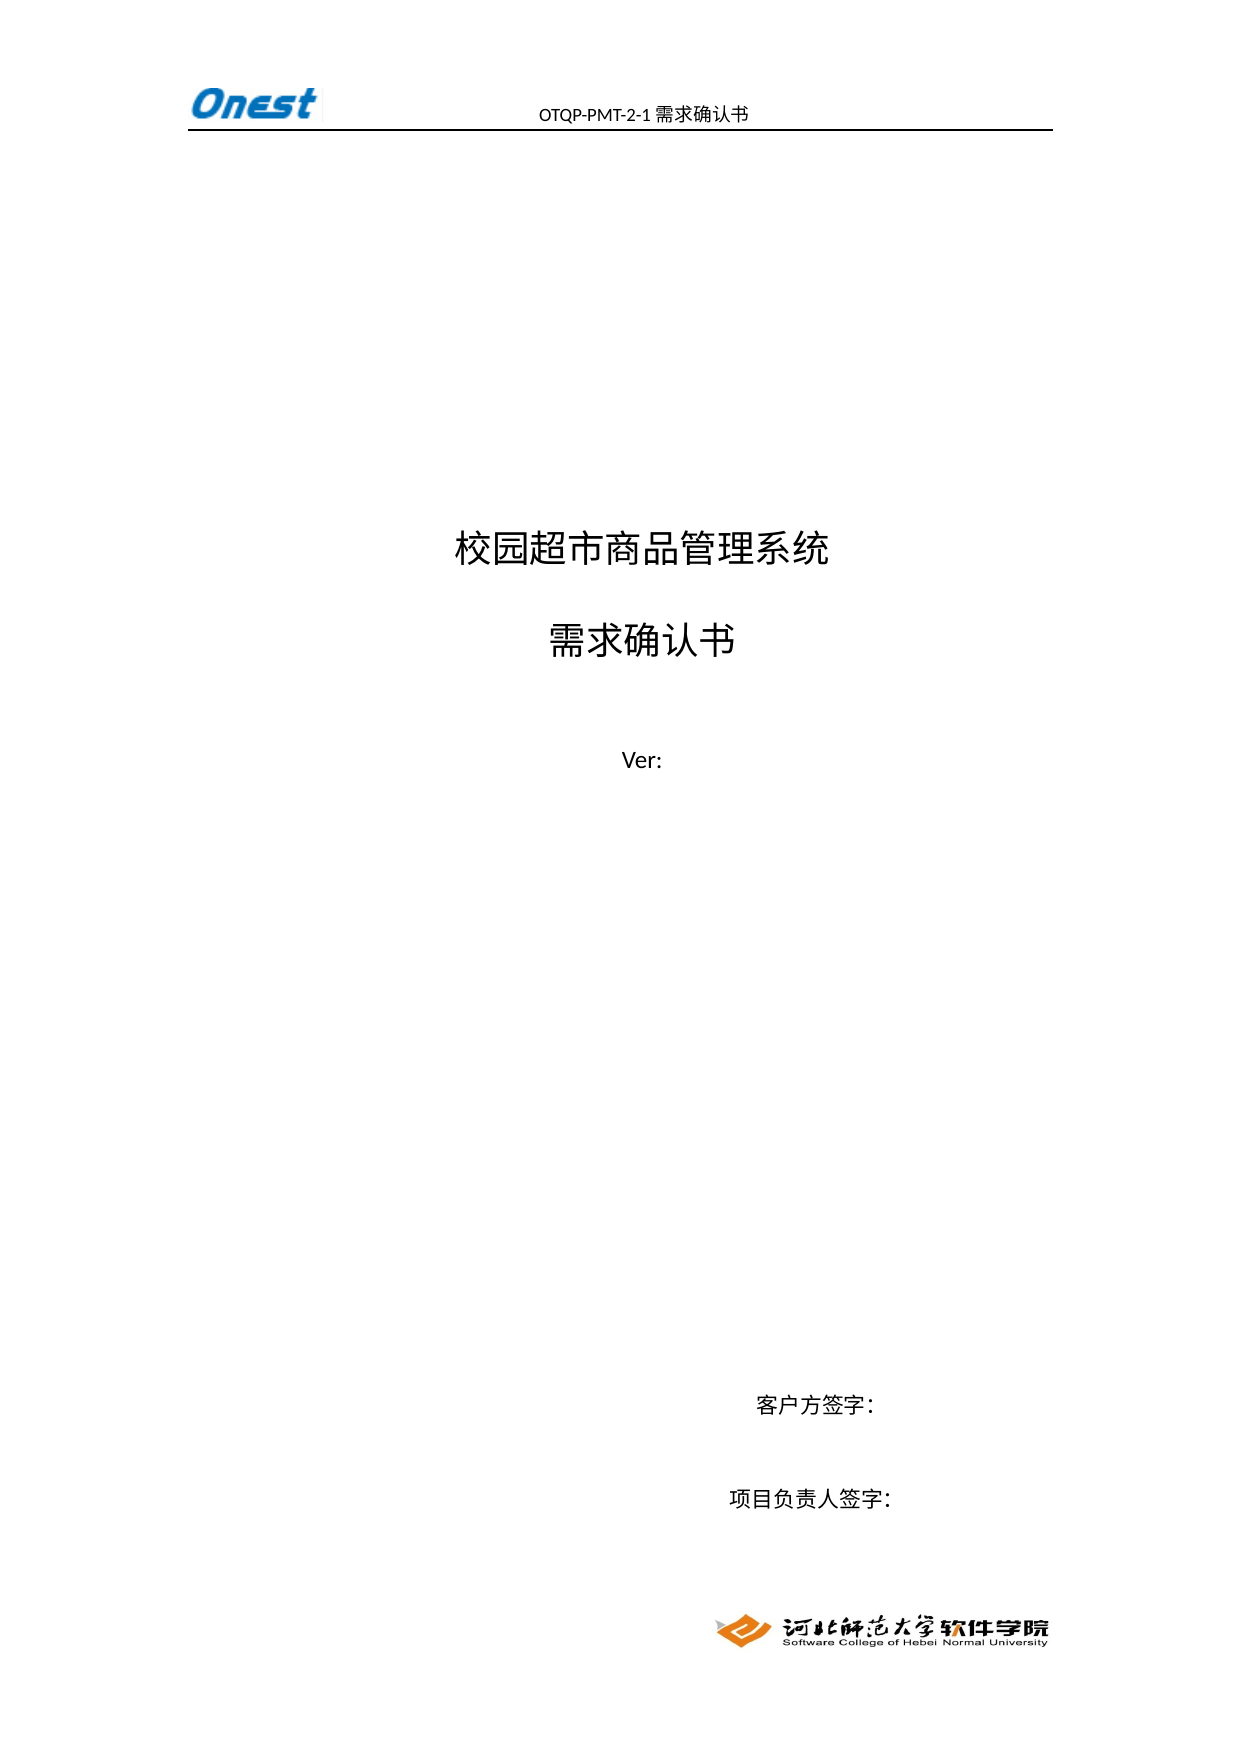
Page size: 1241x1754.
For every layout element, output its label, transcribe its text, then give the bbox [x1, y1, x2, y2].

text 校园超市商品管理系统 [187, 514, 1053, 579]
text 需求确认书 [187, 606, 1053, 671]
text 项目负责人签字： [625, 1481, 965, 1514]
picture [710, 1611, 1053, 1651]
picture [187, 88, 324, 122]
text Ver: [187, 744, 1053, 776]
text 客户方签字： [712, 1387, 965, 1420]
